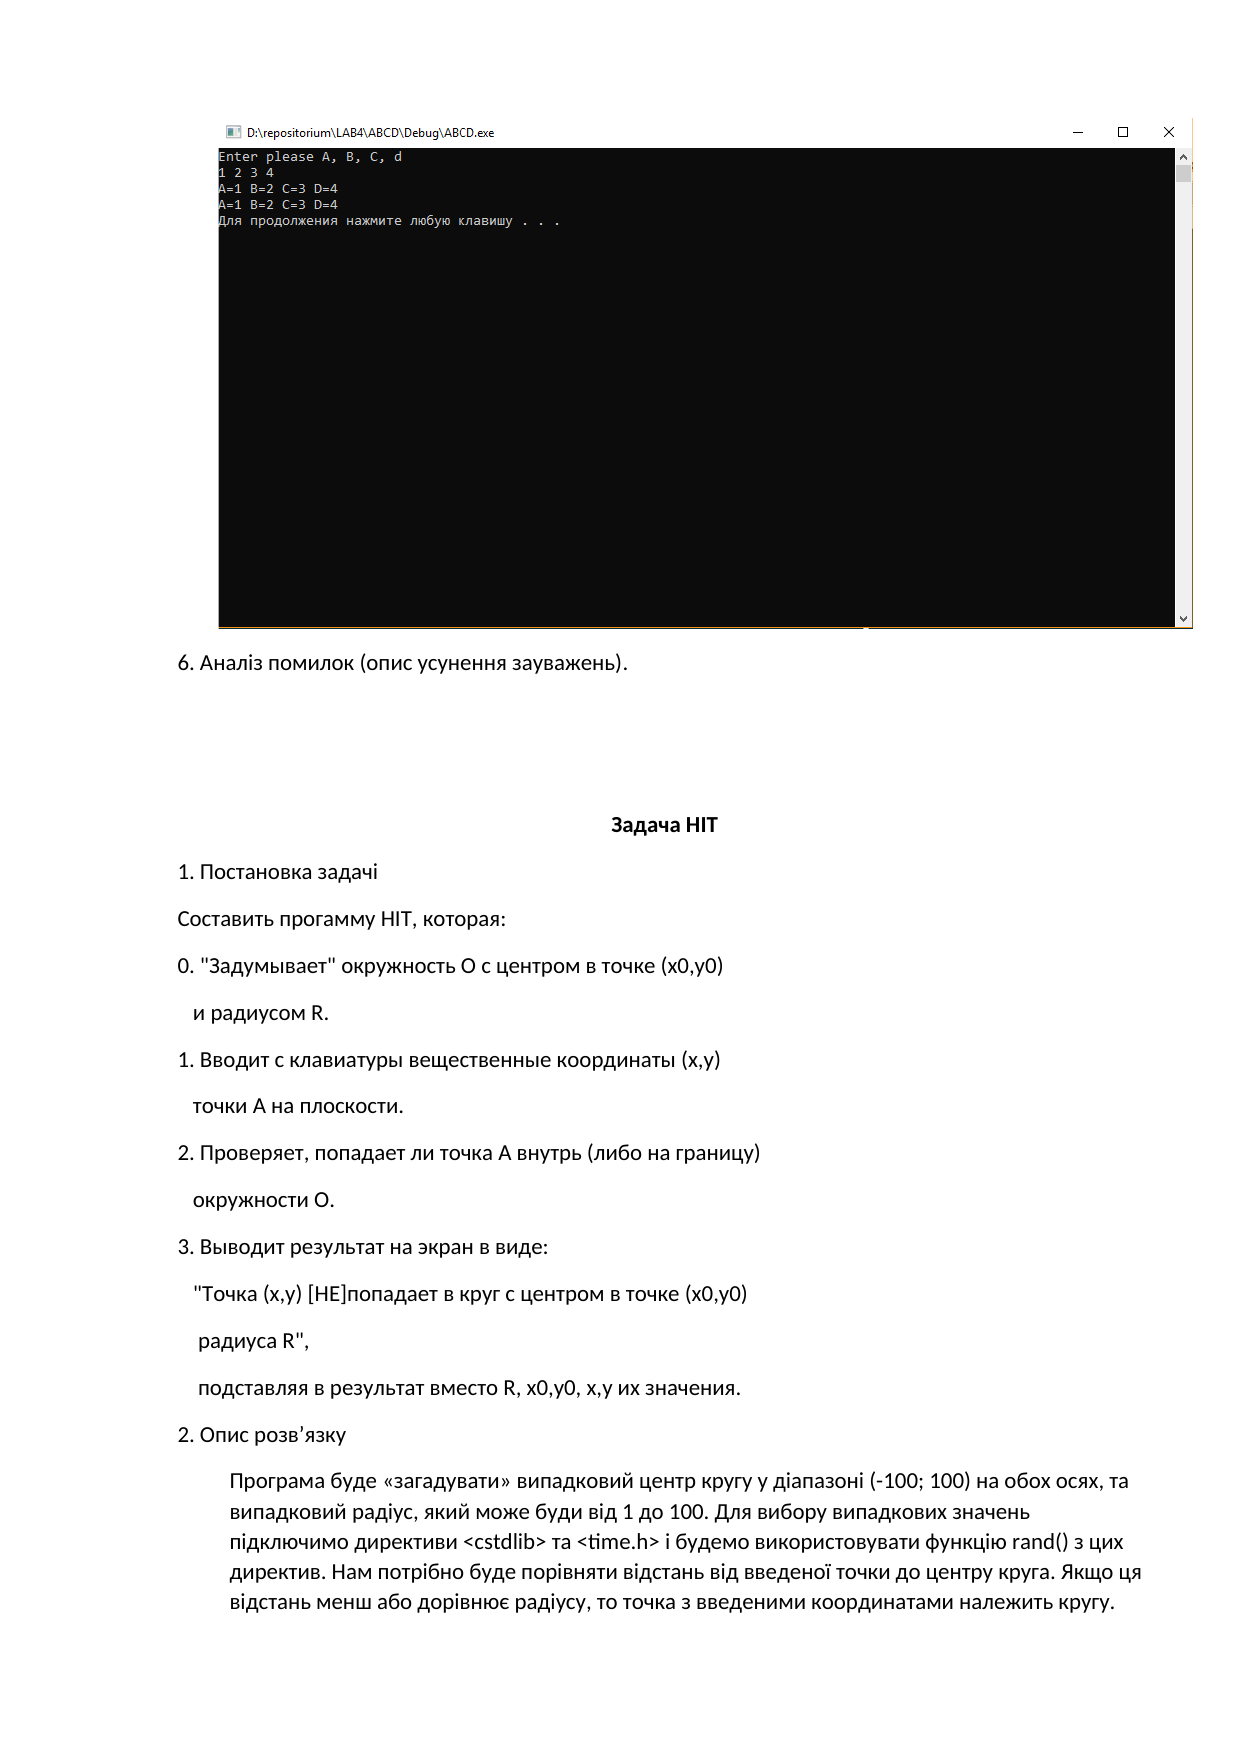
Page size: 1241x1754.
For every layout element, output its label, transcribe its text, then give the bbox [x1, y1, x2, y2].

text окружности O. [177, 1185, 1152, 1213]
text 3. Выводит результат на экран в виде: [177, 1232, 1152, 1260]
text подставляя в результат вместо R, x0,y0, x,y их значения. [177, 1373, 1152, 1401]
picture [218, 118, 1193, 629]
text "Точка (x,y) [НЕ]попадает в круг с центром в точке (x0,y0) [177, 1279, 1152, 1307]
text 6. Аналіз помилок (опис усунення зауважень). [177, 648, 1152, 676]
text 0. "Задумывает" окружность O с центром в точке (x0,y0) [177, 951, 1152, 979]
text 1. Постановка задачі [177, 857, 1152, 885]
text 1. Вводит с клавиатуры вещественные координаты (x,y) [177, 1045, 1152, 1073]
text 2. Проверяет, попадает ли точка A внутрь (либо на границу) [177, 1138, 1152, 1166]
text Задача HIT [177, 810, 1152, 838]
list Програма буде «загадувати» випадковий центр кругу у діапазоні (-100; 100) на обох осях, та випадковий радіус, який може буди від 1 до 100. Для вибору випадкових значень підключимо директиви <cstdlib> та <time.h> і будемо використовувати функцію rand() з цих директив. Нам потрібно буде порівняти відстань від введеної точки до центру круга. Якщо ця відстань менш або дорівнює радіусу, то точка з введеними координатами належить кругу. [229, 1467, 1152, 1615]
text Составить прогамму HIT, которая: [177, 904, 1152, 932]
text точки A на плоскости. [177, 1092, 1152, 1119]
text и радиусом R. [177, 998, 1152, 1026]
text 2. Опис розв’язку [177, 1420, 1152, 1448]
text радиуса R", [177, 1326, 1152, 1354]
